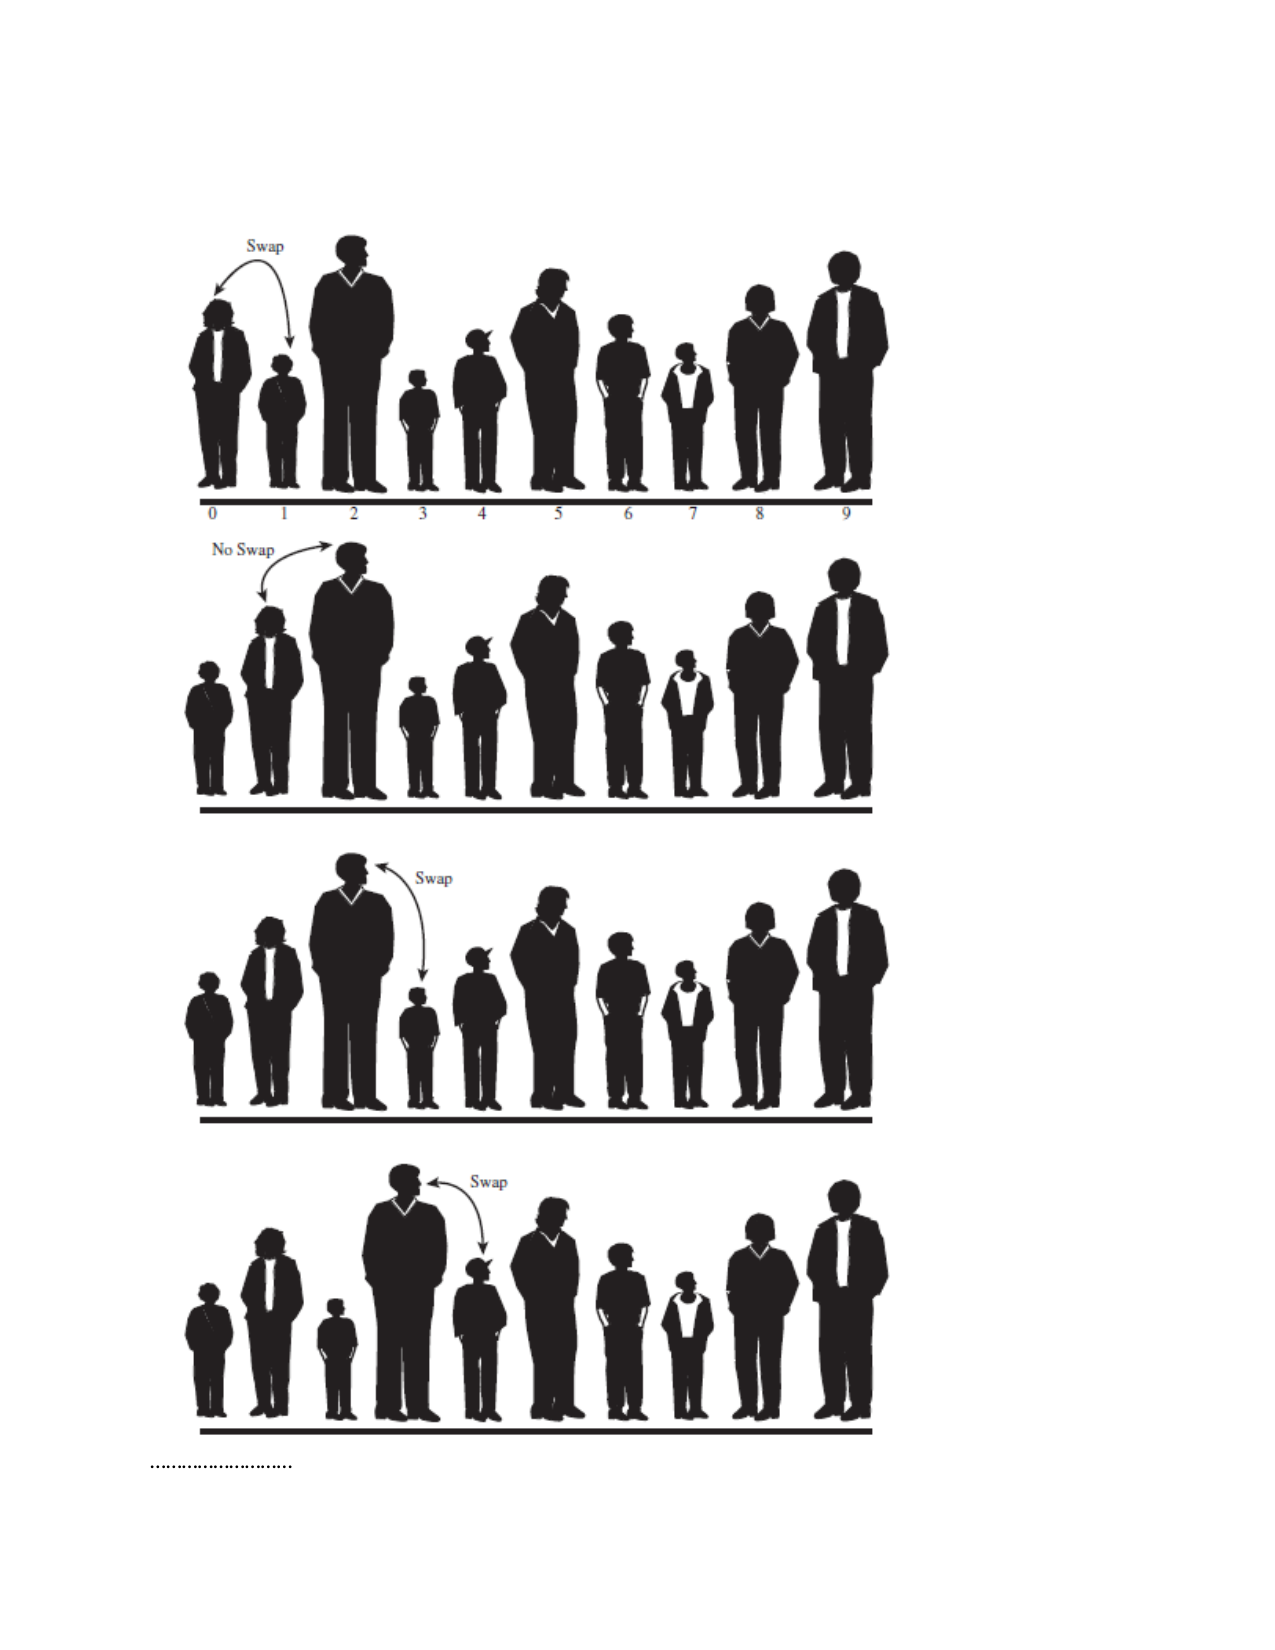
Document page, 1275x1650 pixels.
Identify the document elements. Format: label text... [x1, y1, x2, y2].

text ……………………… [150, 1447, 1125, 1475]
